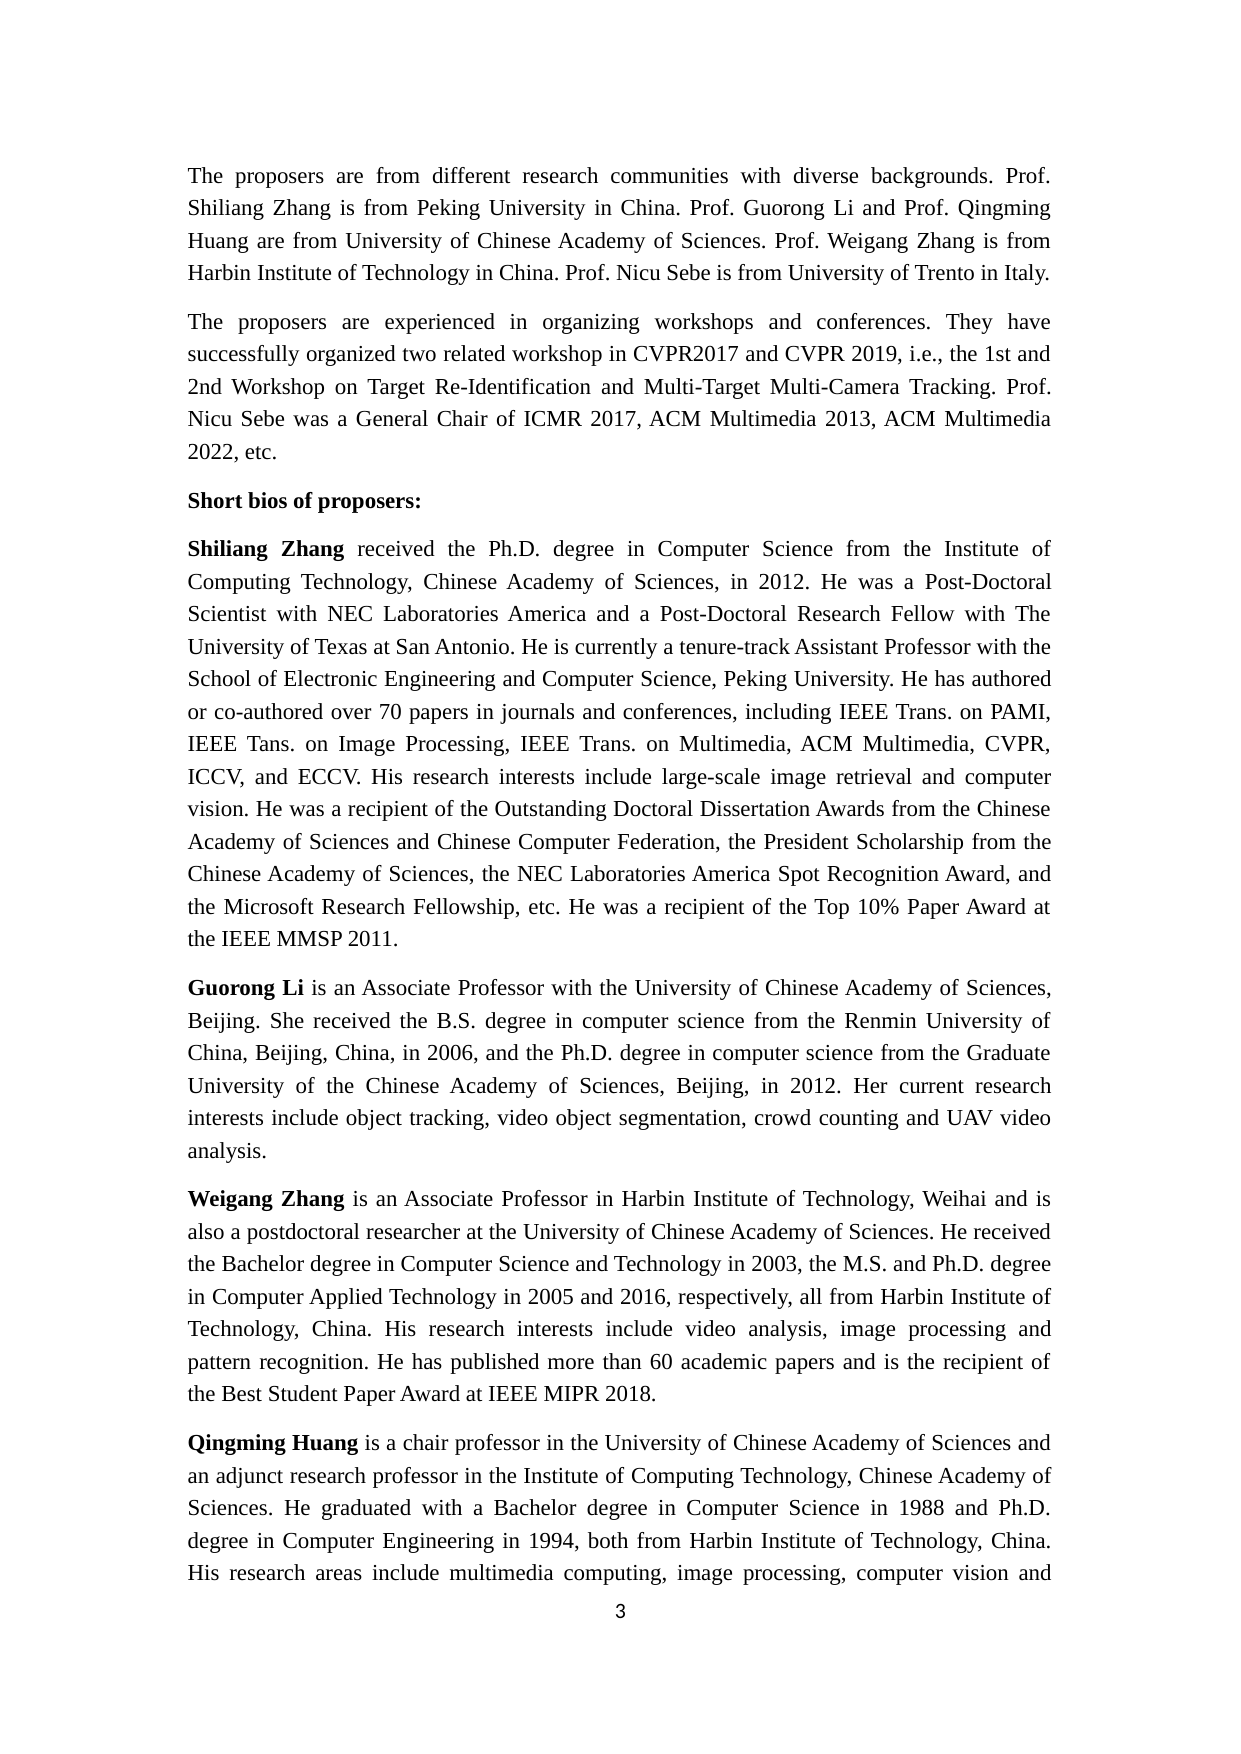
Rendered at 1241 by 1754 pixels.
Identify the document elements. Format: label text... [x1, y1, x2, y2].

list Short bios of proposers: [187, 484, 1053, 516]
list Shiliang Zhang received the Ph.D. degree in Computer Science from the Institute of Computing Technology, Chinese Academy of Sciences, in 2012. He was a Post-Doctoral Scientist with NEC Laboratories America and a Post-Doctoral Research Fellow with The University of Texas at San Antonio. He is currently a tenure-track Assistant Professor with the School of Electronic Engineering and Computer Science, Peking University. He has authored or co-authored over 70 papers in journals and conferences, including IEEE Trans. on PAMI, IEEE Tans. on Image Processing, IEEE Trans. on Multimedia, ACM Multimedia, CVPR, ICCV, and ECCV. His research interests include large-scale image retrieval and computer vision. He was a recipient of the Outstanding Doctoral Dissertation Awards from the Chinese Academy of Sciences and Chinese Computer Federation, the President Scholarship from the Chinese Academy of Sciences, the NEC Laboratories America Spot Recognition Award, and the Microsoft Research Fellowship, etc. He was a recipient of the Top 10% Paper Award at the IEEE MMSP 2011. [187, 532, 1053, 955]
list Weigang Zhang is an Associate Professor in Harbin Institute of Technology, Weihai and is also a postdoctoral researcher at the University of Chinese Academy of Sciences. He received the Bachelor degree in Computer Science and Technology in 2003, the M.S. and Ph.D. degree in Computer Applied Technology in 2005 and 2016, respectively, all from Harbin Institute of Technology, China. His research interests include video analysis, image processing and pattern recognition. He has published more than 60 academic papers and is the recipient of the Best Student Paper Award at IEEE MIPR 2018. [187, 1182, 1053, 1410]
list The proposers are from different research communities with diverse backgrounds. Prof. Shiliang Zhang is from Peking University in China. Prof. Guorong Li and Prof. Qingming Huang are from University of Chinese Academy of Sciences. Prof. Weigang Zhang is from Harbin Institute of Technology in China. Prof. Nicu Sebe is from University of Trento in Italy. [187, 159, 1053, 289]
list Guorong Li is an Associate Professor with the University of Chinese Academy of Sciences, Beijing. She received the B.S. degree in computer science from the Renmin University of China, Beijing, China, in 2006, and the Ph.D. degree in computer science from the Graduate University of the Chinese Academy of Sciences, Beijing, in 2012. Her current research interests include object tracking, video object segmentation, crowd counting and UAV video analysis. [187, 971, 1053, 1166]
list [187, 1426, 1053, 1589]
list The proposers are experienced in organizing workshops and conferences. They have successfully organized two related workshop in CVPR2017 and CVPR 2019, i.e., the 1st and 2nd Workshop on Target Re-Identification and Multi-Target Multi-Camera Tracking. Prof. Nicu Sebe was a General Chair of ICMR 2017, ACM Multimedia 2013, ACM Multimedia 2022, etc. [187, 305, 1053, 467]
